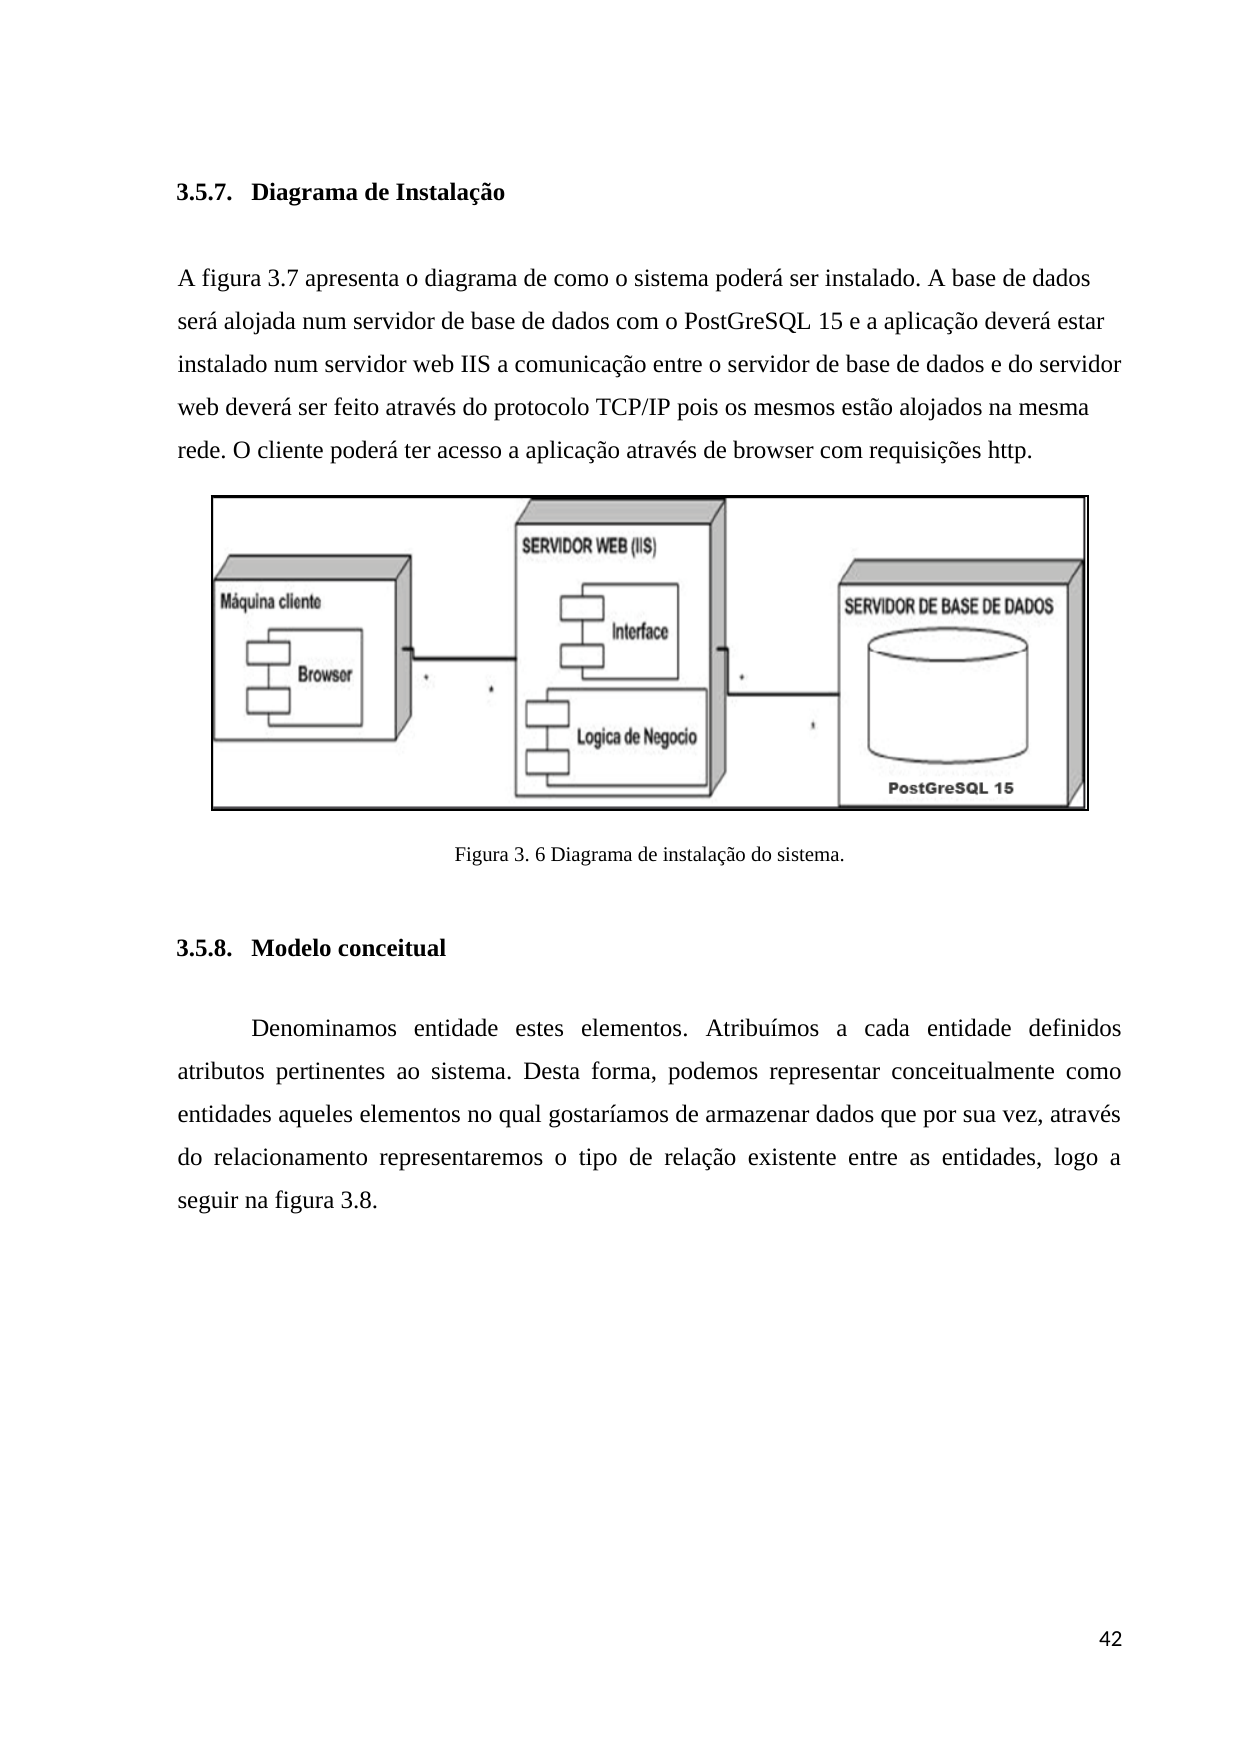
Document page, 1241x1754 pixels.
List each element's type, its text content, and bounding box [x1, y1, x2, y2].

text Denominamos entidade estes elementos. Atribuímos a cada entidade definidos atributos pertinentes ao sistema. Desta forma, podemos representar conceitualmente como entidades aqueles elementos no qual gostaríamos de armazenar dados que por sua vez, através do relacionamento representaremos o tipo de relação existente entre as entidades, logo a seguir na figura 3.8. [177, 1013, 1122, 1214]
text A figura 3.7 apresenta o diagrama de como o sistema poderá ser instalado. A base de dados será alojada num servidor de base de dados com o PostGreSQL 15 e a aplicação deverá estar instalado num servidor web IIS a comunicação entre o servidor de base de dados e do servidor web deverá ser feito através do protocolo TCP/IP pois os mesmos estão alojados na mesma rede. O cliente poderá ter acesso a aplicação através de browser com requisições http. [177, 263, 1122, 464]
subtitle Modelo conceitual [176, 933, 1122, 962]
picture [213, 497, 1087, 809]
subtitle Diagrama de Instalação [176, 177, 1122, 206]
